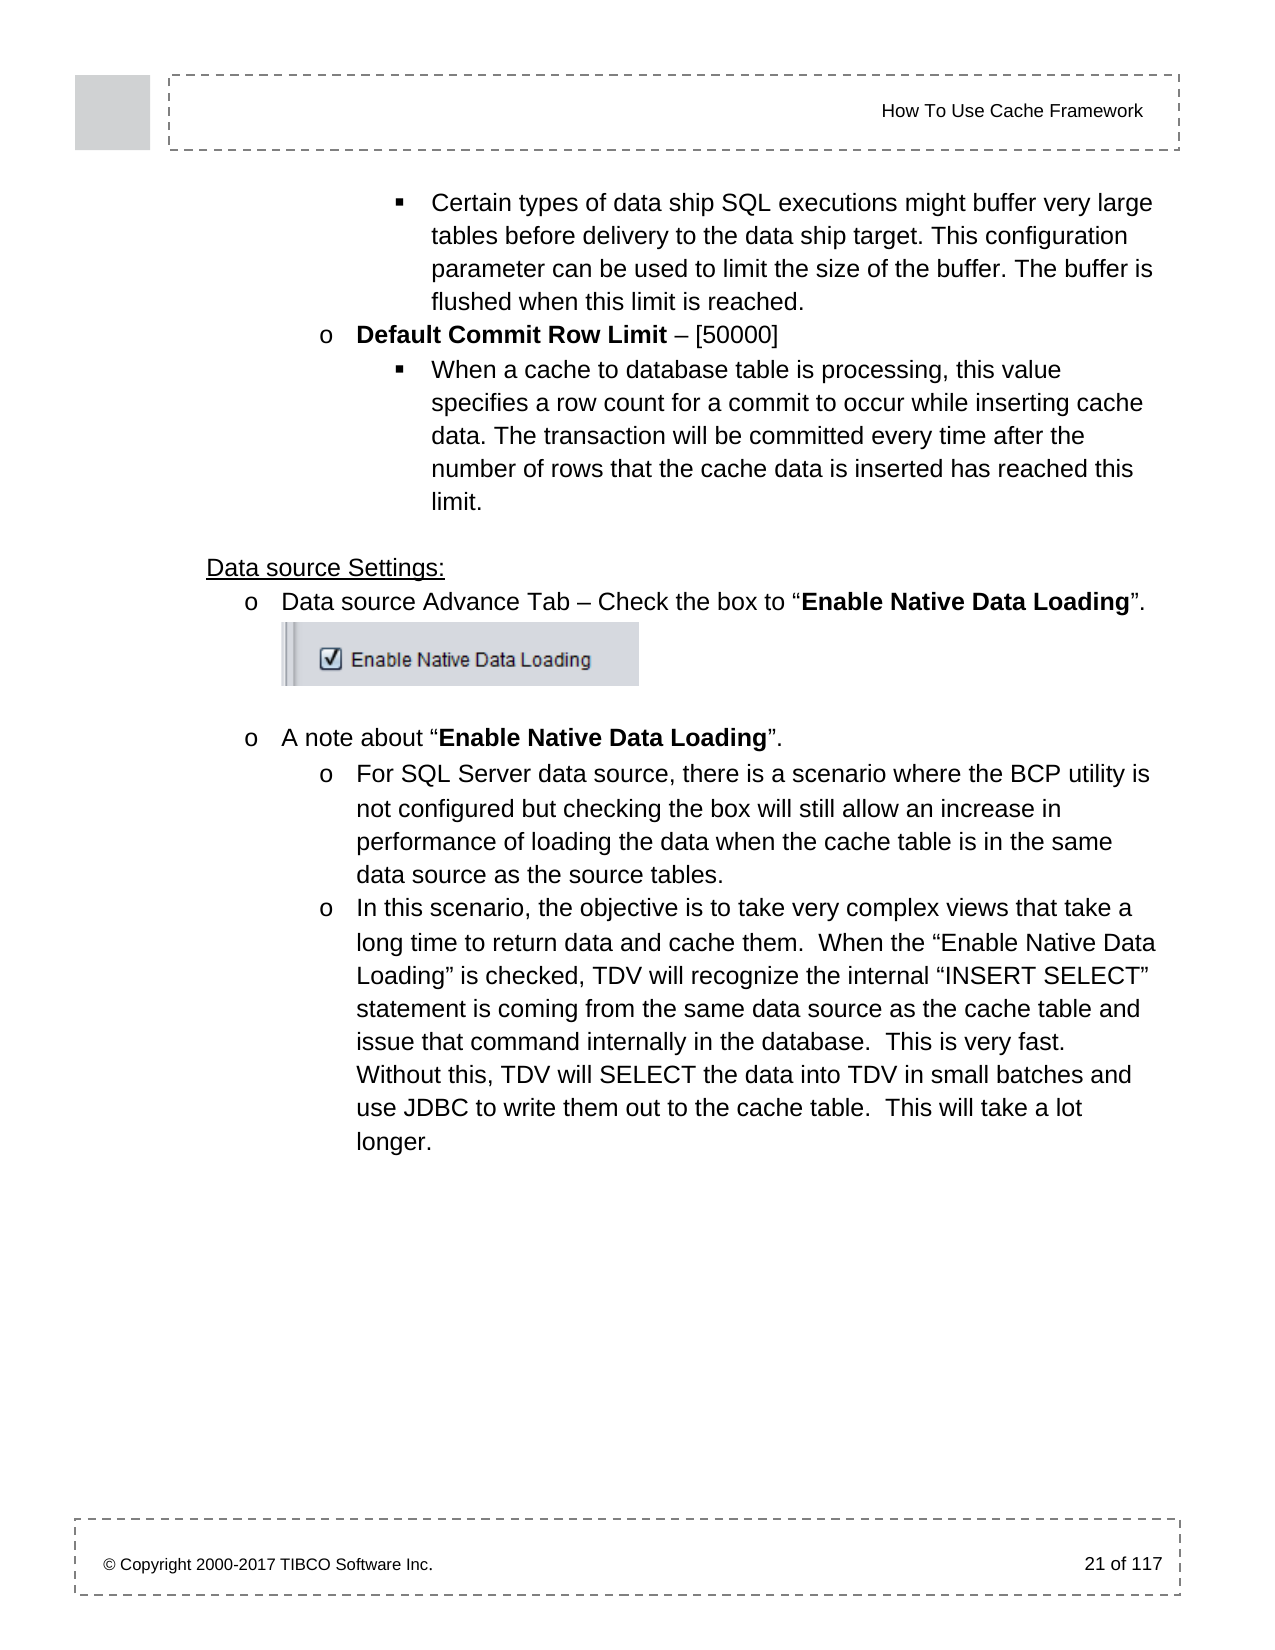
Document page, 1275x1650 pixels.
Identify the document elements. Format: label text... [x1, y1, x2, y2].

list When a cache to database table is processing, this value specifies a row count for a commit to occur while inserting cache data. The transaction will be committed every time after the number of rows that the cache data is inserted has reached this limit. [394, 355, 1162, 516]
list Data source Advance Tab – Check the box to “Enable Native Data Loading”. [244, 586, 1162, 617]
list Default Commit Row Limit – [50000] [319, 320, 1162, 351]
picture [281, 622, 639, 686]
list A note about “Enable Native Data Loading”. [244, 723, 1162, 754]
list Data source Settings: [206, 553, 1162, 582]
list Certain types of data ship SQL executions might buffer very large tables before delivery to the data ship target. This configuration parameter can be used to limit the size of the buffer. The buffer is flushed when this limit is reached. [394, 187, 1162, 315]
list In this scenario, the objective is to take very complex views that take a long time to return data and cache them. When the “Enable Native Data Loading” is checked, TDV will recognize the internal “INSERT SELECT” statement is coming from the same data source as the cache table and issue that command internally in the database. This is very fast. Without this, TDV will SELECT the data into TDV in small batches and use JDBC to write them out to the cache table. This will take a lot longer. [319, 893, 1162, 1155]
list For SQL Server data source, there is a scenario where the BCP utility is not configured but checking the box will still allow an increase in performance of loading the data when the cache table is in the same data source as the source tables. [319, 759, 1162, 889]
